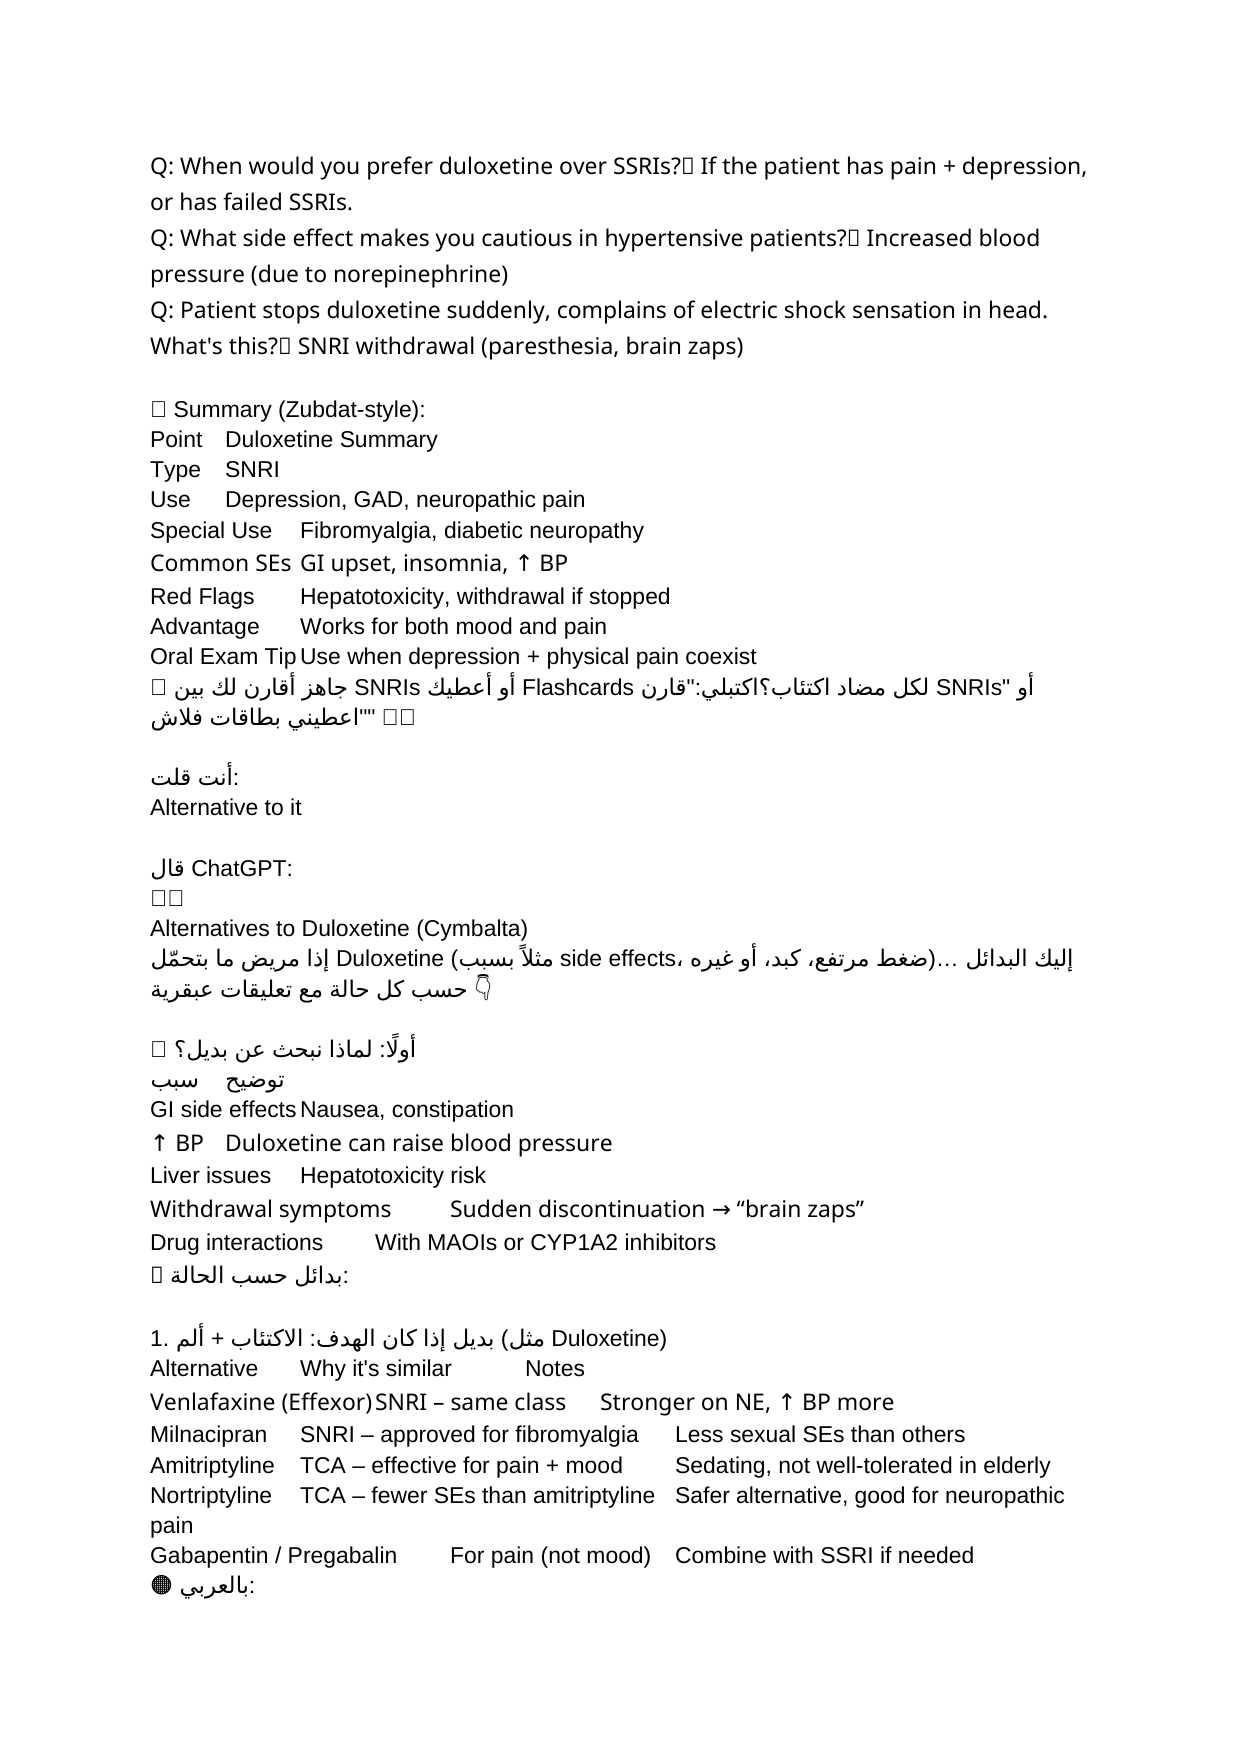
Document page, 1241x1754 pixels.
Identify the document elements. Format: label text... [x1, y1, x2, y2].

text 🟠 بالعربي: [150, 1572, 1090, 1599]
text Amitriptyline TCA – effective for pain + mood Sedating, not well-tolerated in elderly [150, 1452, 1090, 1478]
text Q: When would you prefer duloxetine over SSRIs? ✅ If the patient has pain + depression, or has failed SSRIs. [150, 150, 1090, 217]
text Q: What side effect makes you cautious in hypertensive patients? ✅ Increased blood pressure (due to norepinephrine) [150, 222, 1090, 289]
text Q: Patient stops duloxetine suddenly, complains of electric shock sensation in head. What's this? ✅ SNRI withdrawal (paresthesia, brain zaps) [150, 294, 1090, 361]
text Liver issues Hepatotoxicity risk [150, 1162, 1090, 1189]
text Use Depression, GAD, neuropathic pain [150, 486, 1090, 513]
text ‎🧠 أولًا: لماذا نبحث عن بديل؟ [150, 1036, 1090, 1062]
text Special Use Fibromyalgia, diabetic neuropathy [150, 517, 1090, 543]
text قال ChatGPT: [150, 855, 1090, 881]
text ‎إذا مريض ما بتحمّل Duloxetine (مثلاً بسبب side effects، ضغط مرتفع، كبد، أو غيره)… إليك البدائل حسب كل حالة مع تعليقات عبقرية 👇 [150, 945, 1090, 1002]
text Common SEs GI upset, insomnia, ↑ BP [150, 547, 1090, 578]
text 💡🔄 [150, 885, 1090, 911]
text Alternatives to Duloxetine (Cymbalta) [150, 915, 1090, 941]
text Oral Exam Tip Use when depression + physical pain coexist [150, 643, 1090, 669]
text ‎📌 جاهز أقارن لك بين SNRIs أو أعطيك Flashcards لكل مضاد اكتئاب؟ اكتبلي: "قارن SNRIs" أو "اعطيني بطاقات فلاش" 💊🧠 [150, 673, 1090, 730]
text ‎✅ بدائل حسب الحالة: [150, 1259, 1090, 1290]
text ‎1. بديل إذا كان الهدف: الاكتئاب + ألم (مثل Duloxetine) [150, 1325, 1090, 1351]
text GI side effects Nausea, constipation [150, 1096, 1090, 1123]
text ↑ BP Duloxetine can raise blood pressure [150, 1127, 1090, 1158]
text سبب توضيح [150, 1066, 1090, 1092]
text Gabapentin / Pregabalin For pain (not mood) Combine with SSRI if needed [150, 1542, 1090, 1568]
text Alternative Why it's similar Notes [150, 1355, 1090, 1382]
text Alternative to it [150, 794, 1090, 821]
text Advantage Works for both mood and pain [150, 613, 1090, 639]
text 🧠 Summary (Zubdat-style): [150, 396, 1090, 422]
text Red Flags Hepatotoxicity, withdrawal if stopped [150, 583, 1090, 609]
text Milnacipran SNRI – approved for fibromyalgia Less sexual SEs than others [150, 1421, 1090, 1448]
text Drug interactions With MAOIs or CYP1A2 inhibitors [150, 1229, 1090, 1255]
text Type SNRI [150, 456, 1090, 483]
text Nortriptyline TCA – fewer SEs than amitriptyline Safer alternative, good for neuropathic pain [150, 1482, 1090, 1538]
text Withdrawal symptoms Sudden discontinuation → “brain zaps” [150, 1193, 1090, 1224]
text Venlafaxine (Effexor) SNRI – same class Stronger on NE, ↑ BP more [150, 1385, 1090, 1417]
text Point Duloxetine Summary [150, 426, 1090, 452]
text أنت قلت: [150, 764, 1090, 790]
